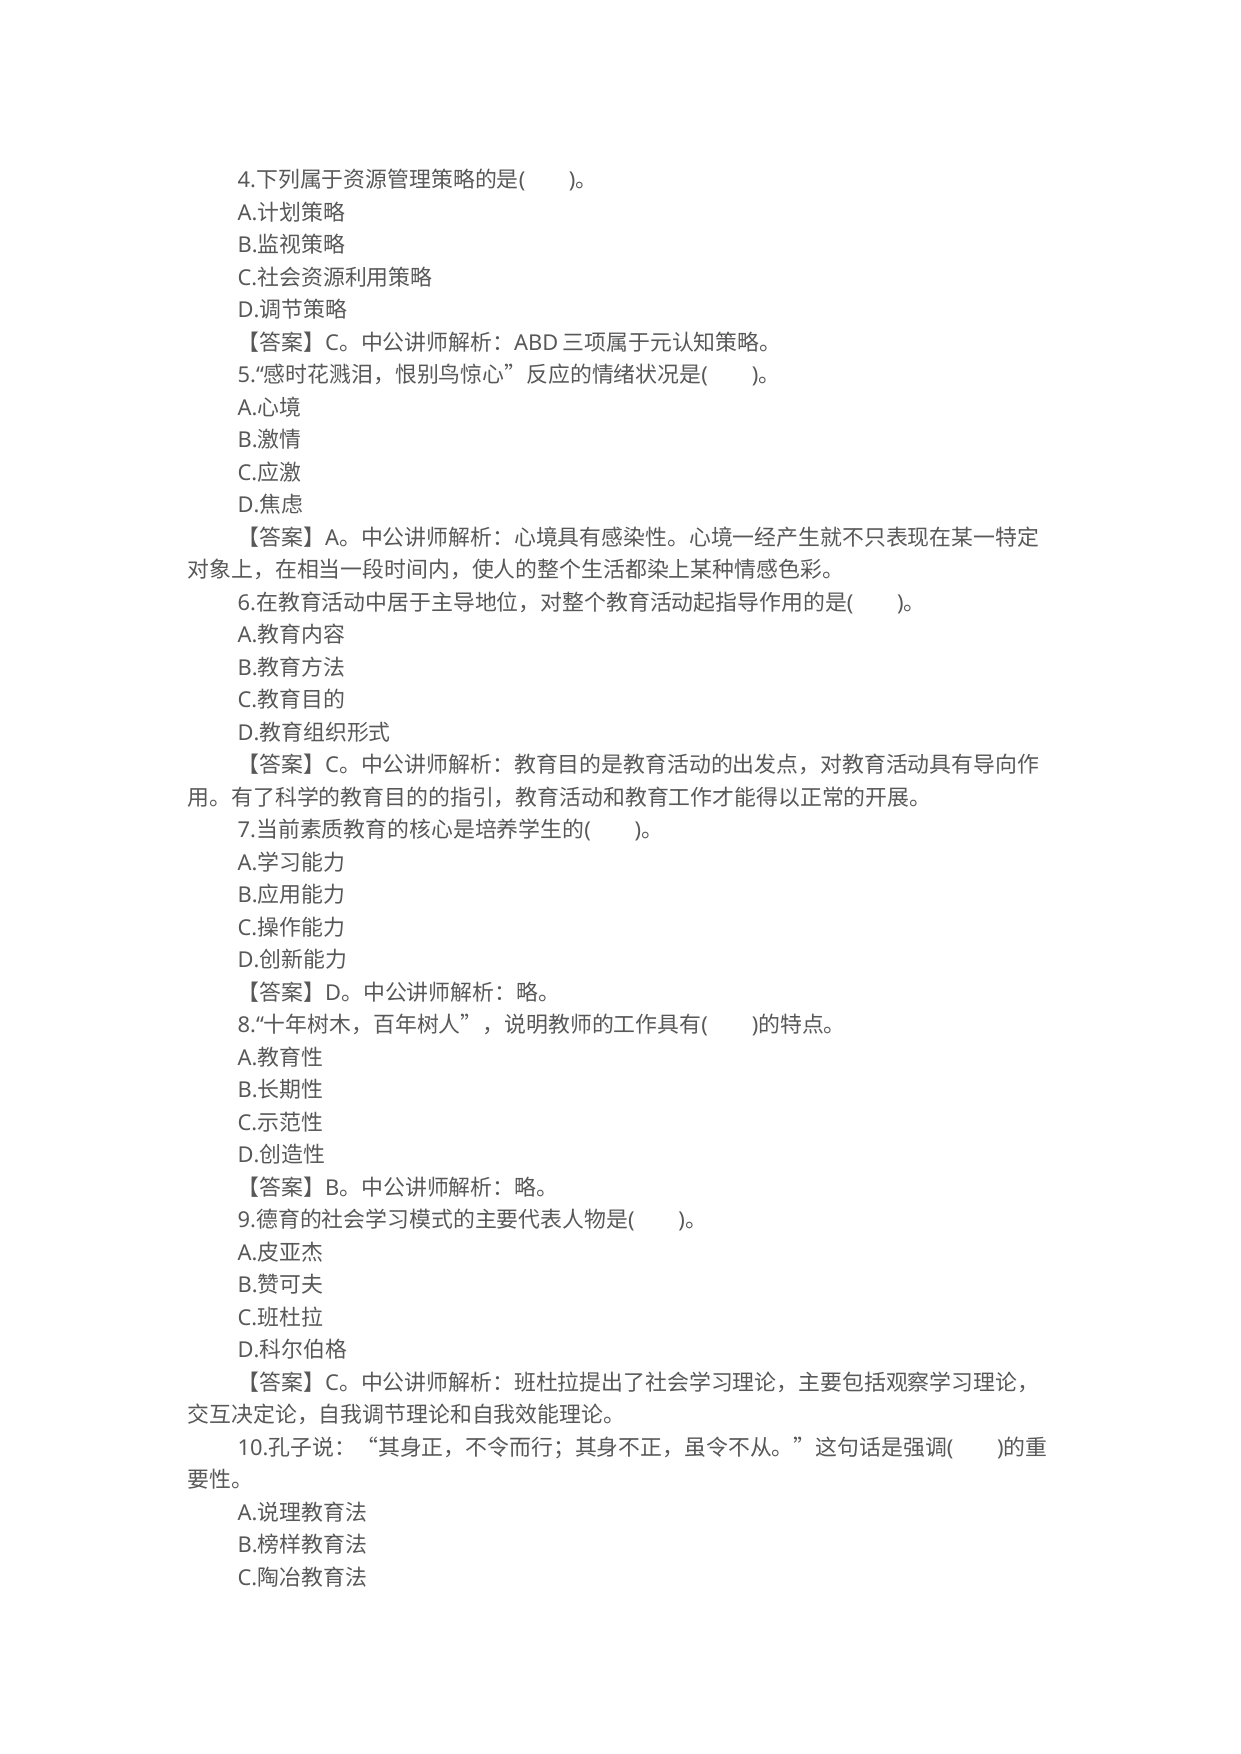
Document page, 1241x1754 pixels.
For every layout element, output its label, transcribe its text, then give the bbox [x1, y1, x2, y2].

text A.心境 [187, 389, 1053, 422]
text A.皮亚杰 [187, 1234, 1053, 1267]
text A.计划策略 [187, 194, 1053, 227]
text B.长期性 [187, 1072, 1053, 1104]
text B.赞可夫 [187, 1267, 1053, 1299]
text C.操作能力 [187, 909, 1053, 942]
text B.榜样教育法 [187, 1527, 1053, 1559]
text 6.在教育活动中居于主导地位，对整个教育活动起指导作用的是( )。 [187, 584, 1053, 617]
text D.调节策略 [187, 292, 1053, 324]
text C.应激 [187, 454, 1053, 487]
text 【答案】C。中公讲师解析：教育目的是教育活动的出发点，对教育活动具有导向作用。有了科学的教育目的的指引，教育活动和教育工作才能得以正常的开展。 [187, 747, 1053, 812]
text 【答案】D。中公讲师解析：略。 [187, 974, 1053, 1007]
text D.科尔伯格 [187, 1332, 1053, 1364]
text 【答案】C。中公讲师解析：班杜拉提出了社会学习理论，主要包括观察学习理论，交互决定论，自我调节理论和自我效能理论。 [187, 1364, 1053, 1429]
text 9.德育的社会学习模式的主要代表人物是( )。 [187, 1202, 1053, 1234]
text D.创新能力 [187, 942, 1053, 974]
text 8.“十年树木，百年树人”，说明教师的工作具有( )的特点。 [187, 1007, 1053, 1039]
text A.学习能力 [187, 844, 1053, 877]
text B.应用能力 [187, 877, 1053, 909]
text C.陶冶教育法 [187, 1559, 1053, 1592]
text C.教育目的 [187, 682, 1053, 714]
text 【答案】A。中公讲师解析：心境具有感染性。心境一经产生就不只表现在某一特定对象上，在相当一段时间内，使人的整个生活都染上某种情感色彩。 [187, 519, 1053, 584]
text D.焦虑 [187, 487, 1053, 519]
text B.监视策略 [187, 227, 1053, 259]
text 10.孔子说：“其身正，不令而行；其身不正，虽令不从。”这句话是强调( )的重要性。 [187, 1429, 1053, 1494]
text 【答案】B。中公讲师解析：略。 [187, 1169, 1053, 1202]
text D.创造性 [187, 1137, 1053, 1169]
text 4.下列属于资源管理策略的是( )。 [187, 162, 1053, 194]
text A.教育内容 [187, 617, 1053, 649]
text A.教育性 [187, 1039, 1053, 1072]
text D.教育组织形式 [187, 714, 1053, 747]
text 5.“感时花溅泪，恨别鸟惊心”反应的情绪状况是( )。 [187, 357, 1053, 389]
text B.激情 [187, 422, 1053, 454]
text 【答案】C。中公讲师解析：ABD三项属于元认知策略。 [187, 324, 1053, 357]
text C.班杜拉 [187, 1299, 1053, 1332]
text 7.当前素质教育的核心是培养学生的( )。 [187, 812, 1053, 844]
text B.教育方法 [187, 649, 1053, 682]
text C.社会资源利用策略 [187, 259, 1053, 292]
text A.说理教育法 [187, 1494, 1053, 1527]
text C.示范性 [187, 1104, 1053, 1137]
